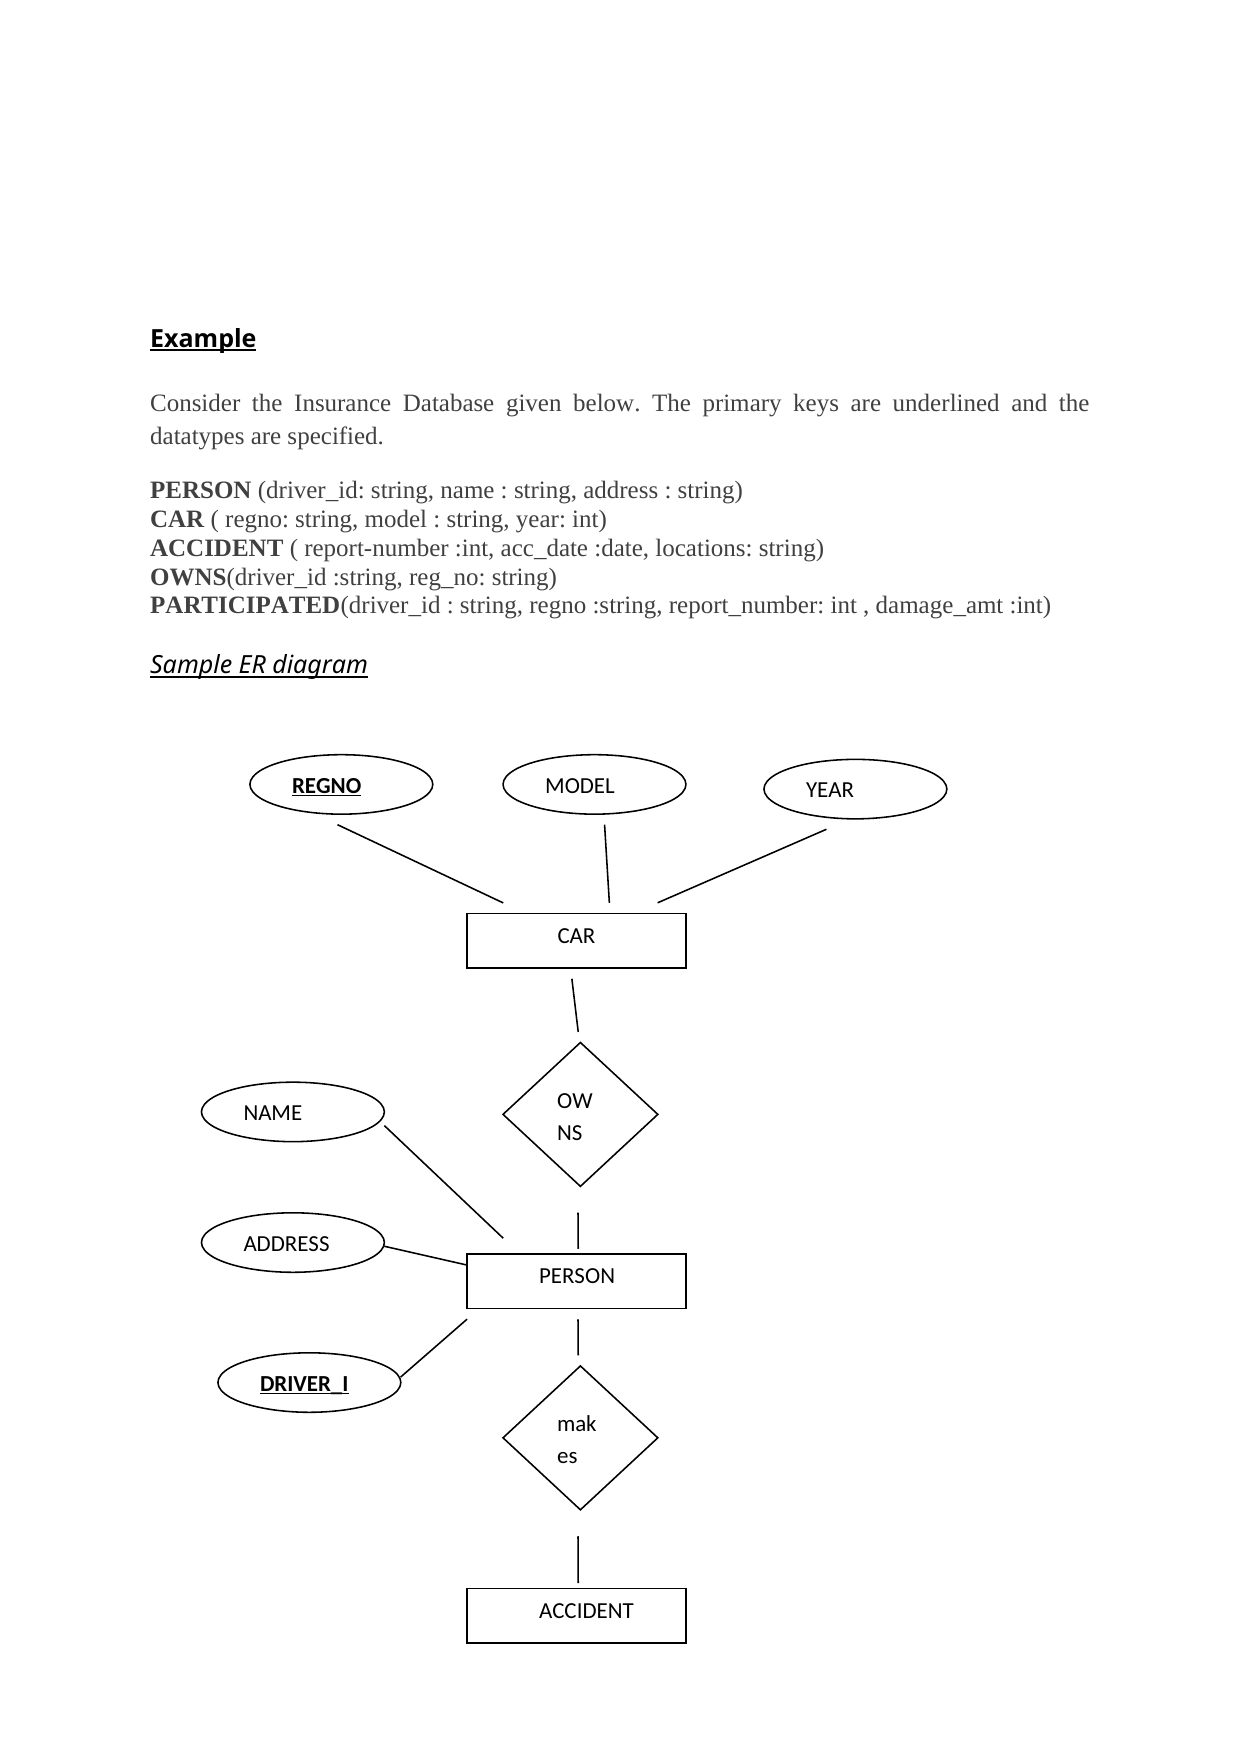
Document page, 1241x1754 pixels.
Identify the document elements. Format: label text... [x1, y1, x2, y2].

text Sample ER diagram [150, 647, 1090, 681]
text Example [150, 320, 1090, 354]
text Consider the Insurance Database given below. The primary keys are underlined and the datatypes are specified. [150, 388, 1090, 450]
text OWNS(driver_id :string, reg_no: string) [150, 562, 1090, 590]
text ACCIDENT ( report-number :int, acc_date :date, locations: string) [150, 533, 1090, 562]
text PARTICIPATED(driver_id : string, regno :string, report_number: int , damage_amt :int) [150, 590, 1090, 619]
text PERSON (driver_id: string, name : string, address : string) [150, 475, 1090, 504]
text CAR ( regno: string, model : string, year: int) [150, 504, 1090, 533]
